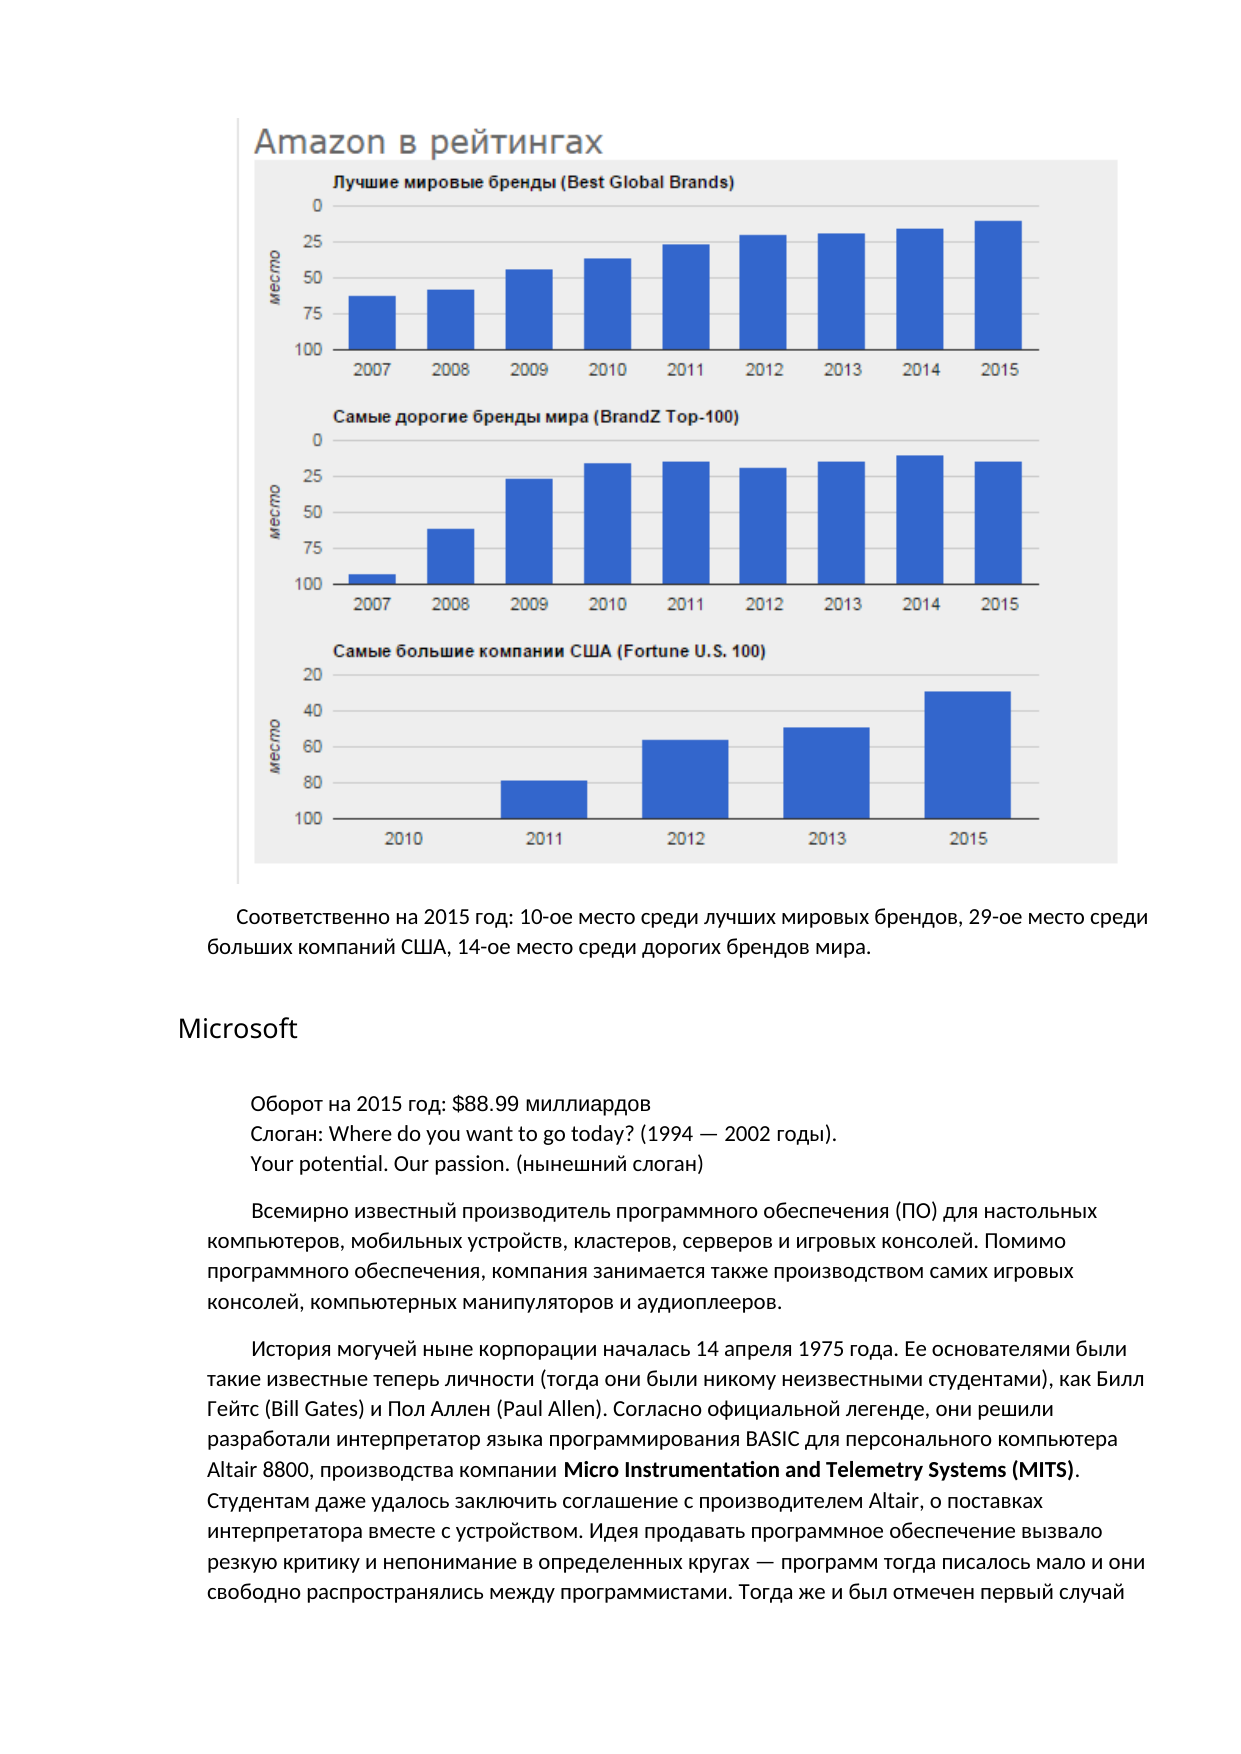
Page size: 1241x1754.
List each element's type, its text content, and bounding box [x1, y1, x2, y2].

text Оборот на 2015 год: $88.99 миллиардов Слоган: Where do you want to go today? (1994 — 2002 годы). Your potential. Our passion. (нынешний слоган) [250, 1089, 1152, 1177]
text Соответственно на 2015 год: 10-ое место среди лучших мировых брендов, 29-ое место среди больших компаний США, 14-ое место среди дорогих брендов мира. [207, 902, 1152, 990]
picture [236, 118, 1212, 884]
subtitle Microsoft [177, 1009, 1152, 1086]
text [207, 1334, 1152, 1605]
text Всемирно известный производитель программного обеспечения (ПО) для настольных компьютеров, мобильных устройств, кластеров, серверов и игровых консолей. Помимо программного обеспечения, компания занимается также производством самих игровых консолей, компьютерных манипуляторов и аудиоплееров. [207, 1196, 1152, 1315]
